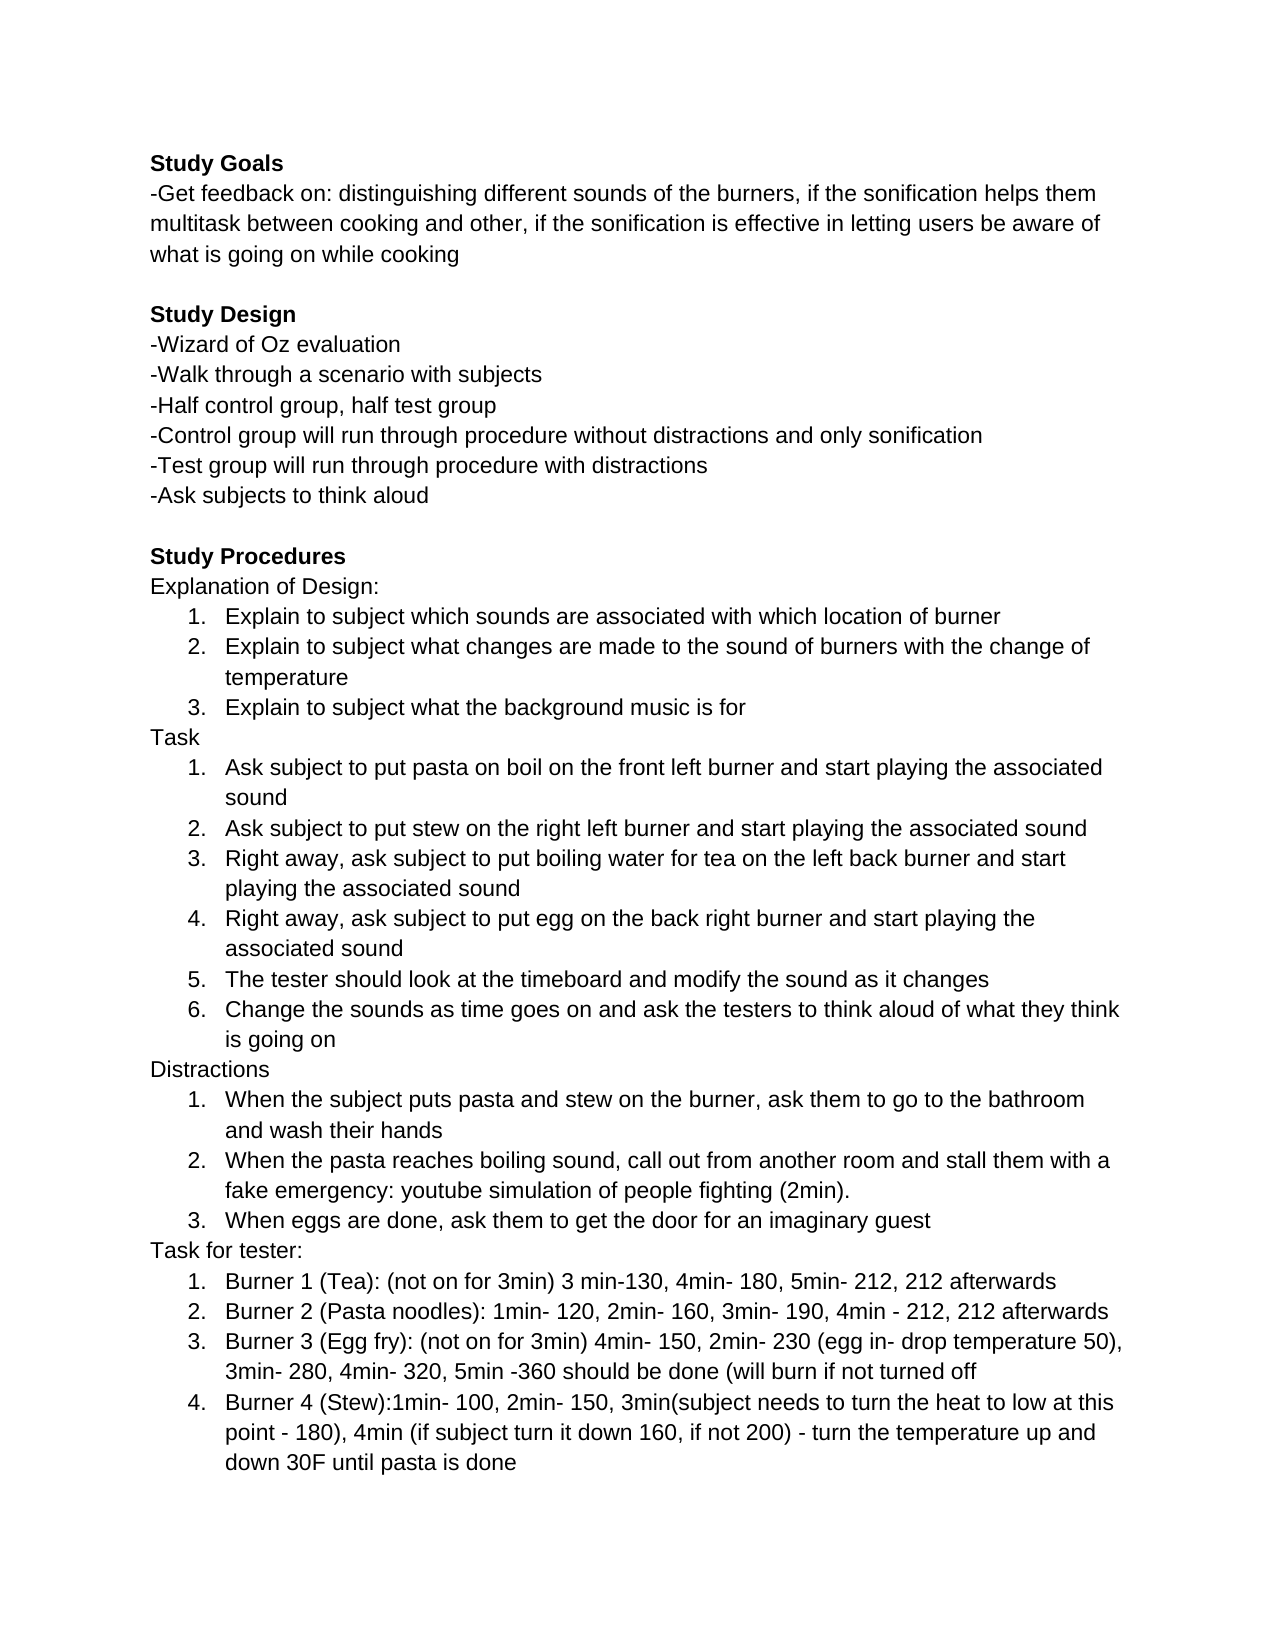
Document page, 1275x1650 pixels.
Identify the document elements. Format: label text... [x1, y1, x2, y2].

list Change the sounds as time goes on and ask the testers to think aloud of what they think is going on [187, 996, 1125, 1052]
text -Get feedback on: distinguishing different sounds of the burners, if the sonification helps them multitask between cooking and other, if the sonification is effective in letting users be aware of what is going on while cooking [150, 180, 1125, 267]
text -Control group will run through procedure without distractions and only sonification [150, 422, 1125, 448]
text Study Procedures [150, 543, 1125, 569]
list Explain to subject what changes are made to the sound of burners with the change of temperature [187, 633, 1125, 690]
text Distractions [150, 1056, 1125, 1083]
text Study Goals [150, 150, 1125, 176]
list Burner 1 (Tea): (not on for 3min) 3 min-130, 4min- 180, 5min- 212, 212 afterwards [187, 1268, 1125, 1294]
list Explain to subject what the background music is for [187, 694, 1125, 720]
text -Half control group, half test group [150, 392, 1125, 418]
text -Walk through a scenario with subjects [150, 361, 1125, 388]
list Right away, ask subject to put boiling water for tea on the left back burner and start playing the associated sound [187, 845, 1125, 901]
text Study Design [150, 301, 1125, 327]
list Burner 4 (Stew):1min- 100, 2min- 150, 3min(subject needs to turn the heat to low at this point - 180), 4min (if subject turn it down 160, if not 200) - turn the temperature up and down 30F until pasta is done [187, 1388, 1125, 1475]
list The tester should look at the timeboard and modify the sound as it changes [187, 966, 1125, 992]
list When eggs are done, ask them to get the door for an imaginary guest [187, 1207, 1125, 1234]
list Ask subject to put stew on the right left burner and start playing the associated sound [187, 814, 1125, 841]
list Burner 3 (Egg fry): (not on for 3min) 4min- 150, 2min- 230 (egg in- drop temperature 50), 3min- 280, 4min- 320, 5min -360 should be done (will burn if not turned off [187, 1328, 1125, 1385]
list Right away, ask subject to put egg on the back right burner and start playing the associated sound [187, 905, 1125, 962]
list When the pasta reaches boiling sound, call out from another room and stall them with a fake emergency: youtube simulation of people fighting (2min). [187, 1147, 1125, 1203]
list Explain to subject which sounds are associated with which location of burner [187, 603, 1125, 629]
text -Wizard of Oz evaluation [150, 331, 1125, 358]
text -Test group will run through procedure with distractions [150, 452, 1125, 478]
list When the subject puts pasta and stew on the burner, ask them to go to the bathroom and wash their hands [187, 1086, 1125, 1143]
list Burner 2 (Pasta noodles): 1min- 120, 2min- 160, 3min- 190, 4min - 212, 212 afterwards [187, 1298, 1125, 1324]
list Ask subject to put pasta on boil on the front left burner and start playing the associated sound [187, 754, 1125, 811]
text Explanation of Design: [150, 573, 1125, 599]
text Task for tester: [150, 1237, 1125, 1264]
text Task [150, 724, 1125, 750]
text -Ask subjects to think aloud [150, 482, 1125, 509]
